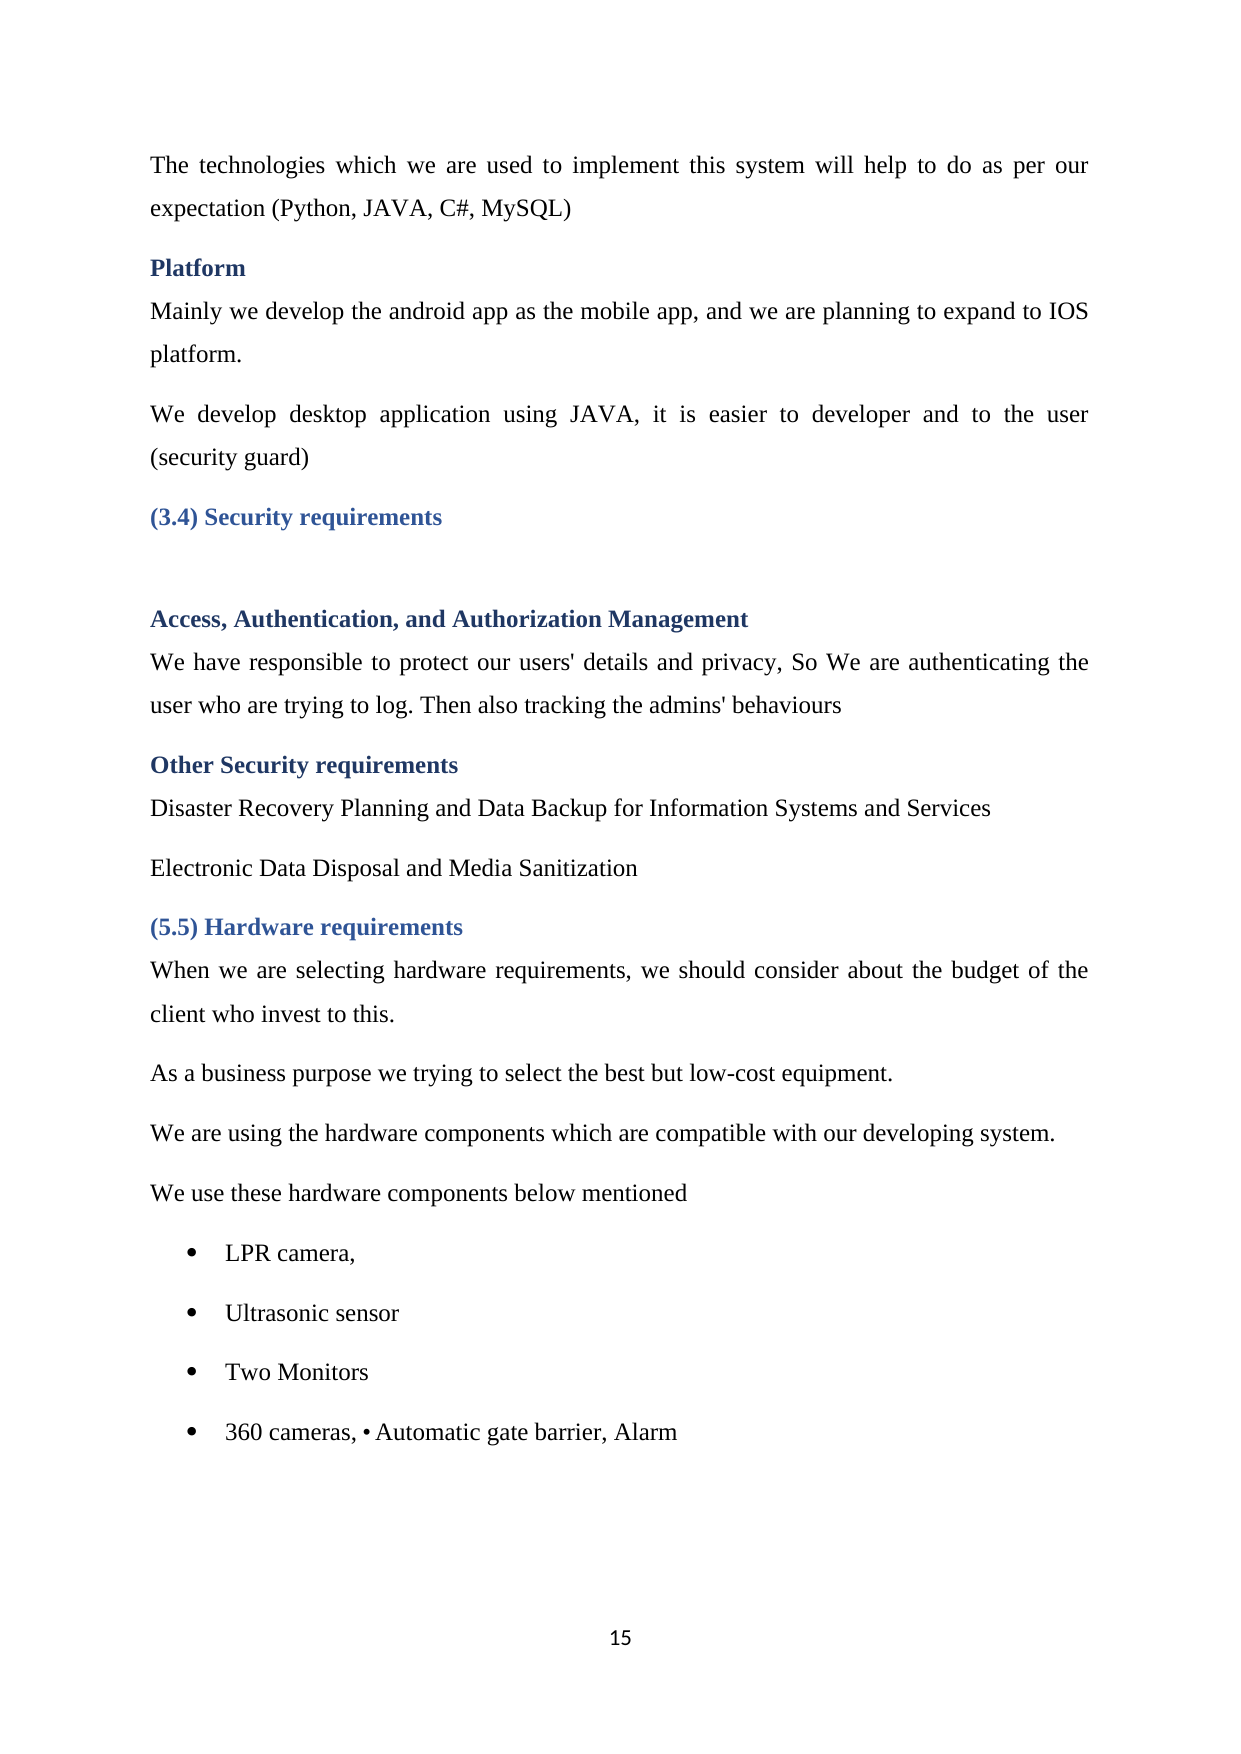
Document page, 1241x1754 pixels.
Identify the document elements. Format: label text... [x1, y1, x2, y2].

text Disaster Recovery Planning and Data Backup for Information Systems and Services [150, 793, 1090, 822]
subtitle (3.4) Security requirements [150, 502, 1090, 531]
text When we are selecting hardware requirements, we should consider about the budget of the client who invest to this. [150, 956, 1090, 1027]
text We use these hardware components below mentioned [150, 1178, 1090, 1207]
subtitle Access, Authentication, and Authorization Management [150, 604, 1090, 632]
text Electronic Data Disposal and Media Sanitization [150, 853, 1090, 881]
list Two Monitors [187, 1357, 1090, 1386]
subtitle Platform [150, 253, 1090, 282]
text Mainly we develop the android app as the mobile app, and we are planning to expand to IOS platform. [150, 296, 1090, 368]
subtitle Other Security requirements [150, 750, 1090, 778]
list Ultrasonic sensor [187, 1298, 1090, 1326]
list LPR camera, [187, 1238, 1090, 1267]
subtitle (5.5) Hardware requirements [150, 912, 1090, 941]
text As a business purpose we trying to select the best but low-cost equipment. [150, 1058, 1090, 1087]
text The technologies which we are used to implement this system will help to do as per our expectation (Python, JAVA, C#, MySQL) [150, 150, 1090, 222]
text We have responsible to protect our users' details and privacy, So We are authenticating the user who are trying to log. Then also tracking the admins' behaviours [150, 647, 1090, 719]
list 360 cameras, • Automatic gate barrier, Alarm [187, 1417, 1090, 1446]
text We develop desktop application using JAVA, it is easier to developer and to the user (security guard) [150, 399, 1090, 471]
text We are using the hardware components which are compatible with our developing system. [150, 1118, 1090, 1147]
